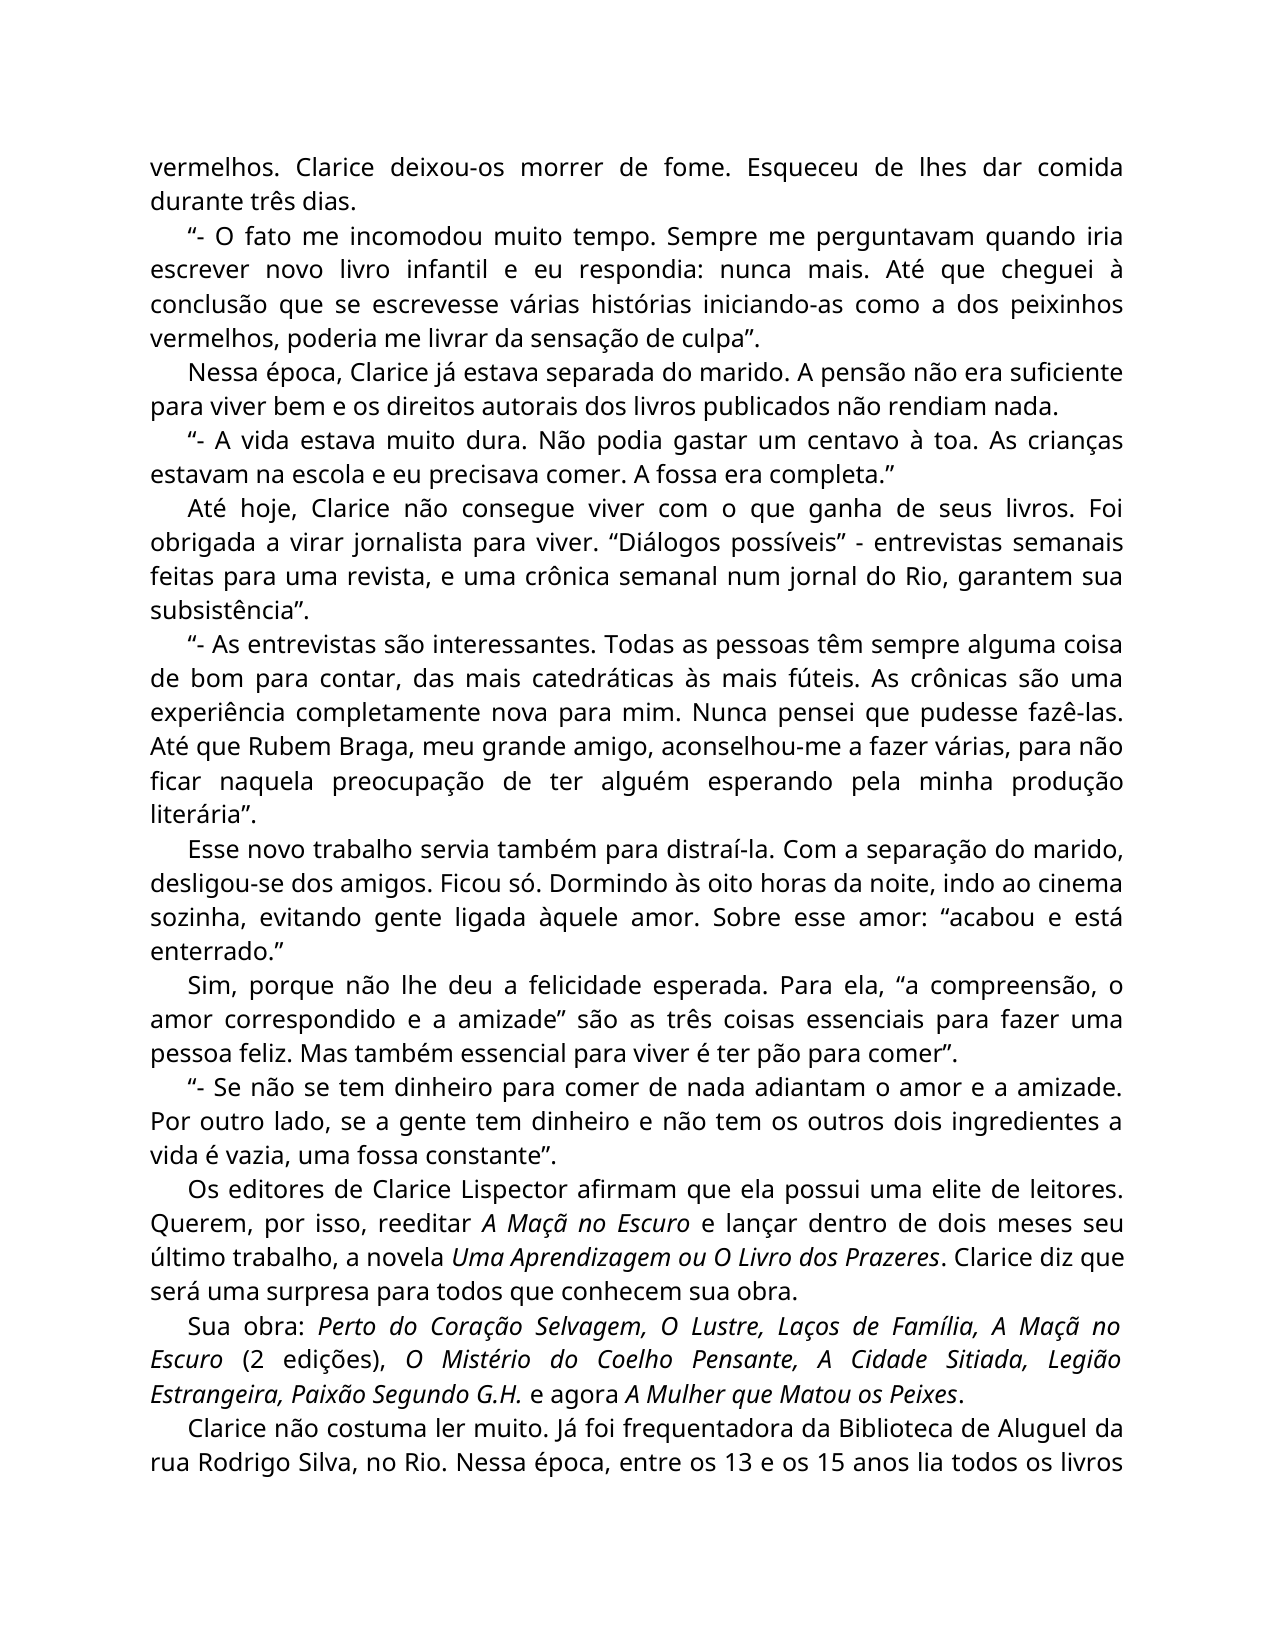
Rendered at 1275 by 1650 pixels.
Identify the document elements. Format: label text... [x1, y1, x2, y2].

text “- As entrevistas são interessantes. Todas as pessoas têm sempre alguma coisa de bom para contar, das mais catedráticas às mais fúteis. As crônicas são uma experiência completamente nova para mim. Nunca pensei que pudesse fazê-las. Até que Rubem Braga, meu grande amigo, aconselhou-me a fazer várias, para não ficar naquela preocupação de ter alguém esperando pela minha produção literária”. [150, 627, 1125, 831]
text Até hoje, Clarice não consegue viver com o que ganha de seus livros. Foi obrigada a virar jornalista para viver. “Diálogos possíveis” - entrevistas semanais feitas para uma revista, e uma crônica semanal num jornal do Rio, garantem sua subsistência”. [150, 491, 1125, 627]
text “- A vida estava muito dura. Não podia gastar um centavo à toa. As crianças estavam na escola e eu precisava comer. A fossa era completa.” [150, 422, 1125, 491]
text Sim, porque não lhe deu a felicidade esperada. Para ela, “a compreensão, o amor correspondido e a amizade” são as três coisas essenciais para fazer uma pessoa feliz. Mas também essencial para viver é ter pão para comer”. [150, 967, 1125, 1070]
text Os editores de Clarice Lispector afirmam que ela possui uma elite de leitores. Querem, por isso, reeditar A Maçã no Escuro e lançar dentro de dois meses seu último trabalho, a novela Uma Aprendizagem ou O Livro dos Prazeres. Clarice diz que será uma surpresa para todos que conhecem sua obra. [150, 1172, 1125, 1308]
text Nessa época, Clarice já estava separada do marido. A pensão não era suficiente para viver bem e os direitos autorais dos livros publicados não rendiam nada. [150, 354, 1125, 422]
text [150, 150, 1125, 218]
text “- Se não se tem dinheiro para comer de nada adiantam o amor e a amizade. Por outro lado, se a gente tem dinheiro e não tem os outros dois ingredientes a vida é vazia, uma fossa constante”. [150, 1070, 1125, 1172]
text Esse novo trabalho servia também para distraí-la. Com a separação do marido, desligou-se dos amigos. Ficou só. Dormindo às oito horas da noite, indo ao cinema sozinha, evitando gente ligada àquele amor. Sobre esse amor: “acabou e está enterrado.” [150, 831, 1125, 967]
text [150, 1410, 1125, 1478]
